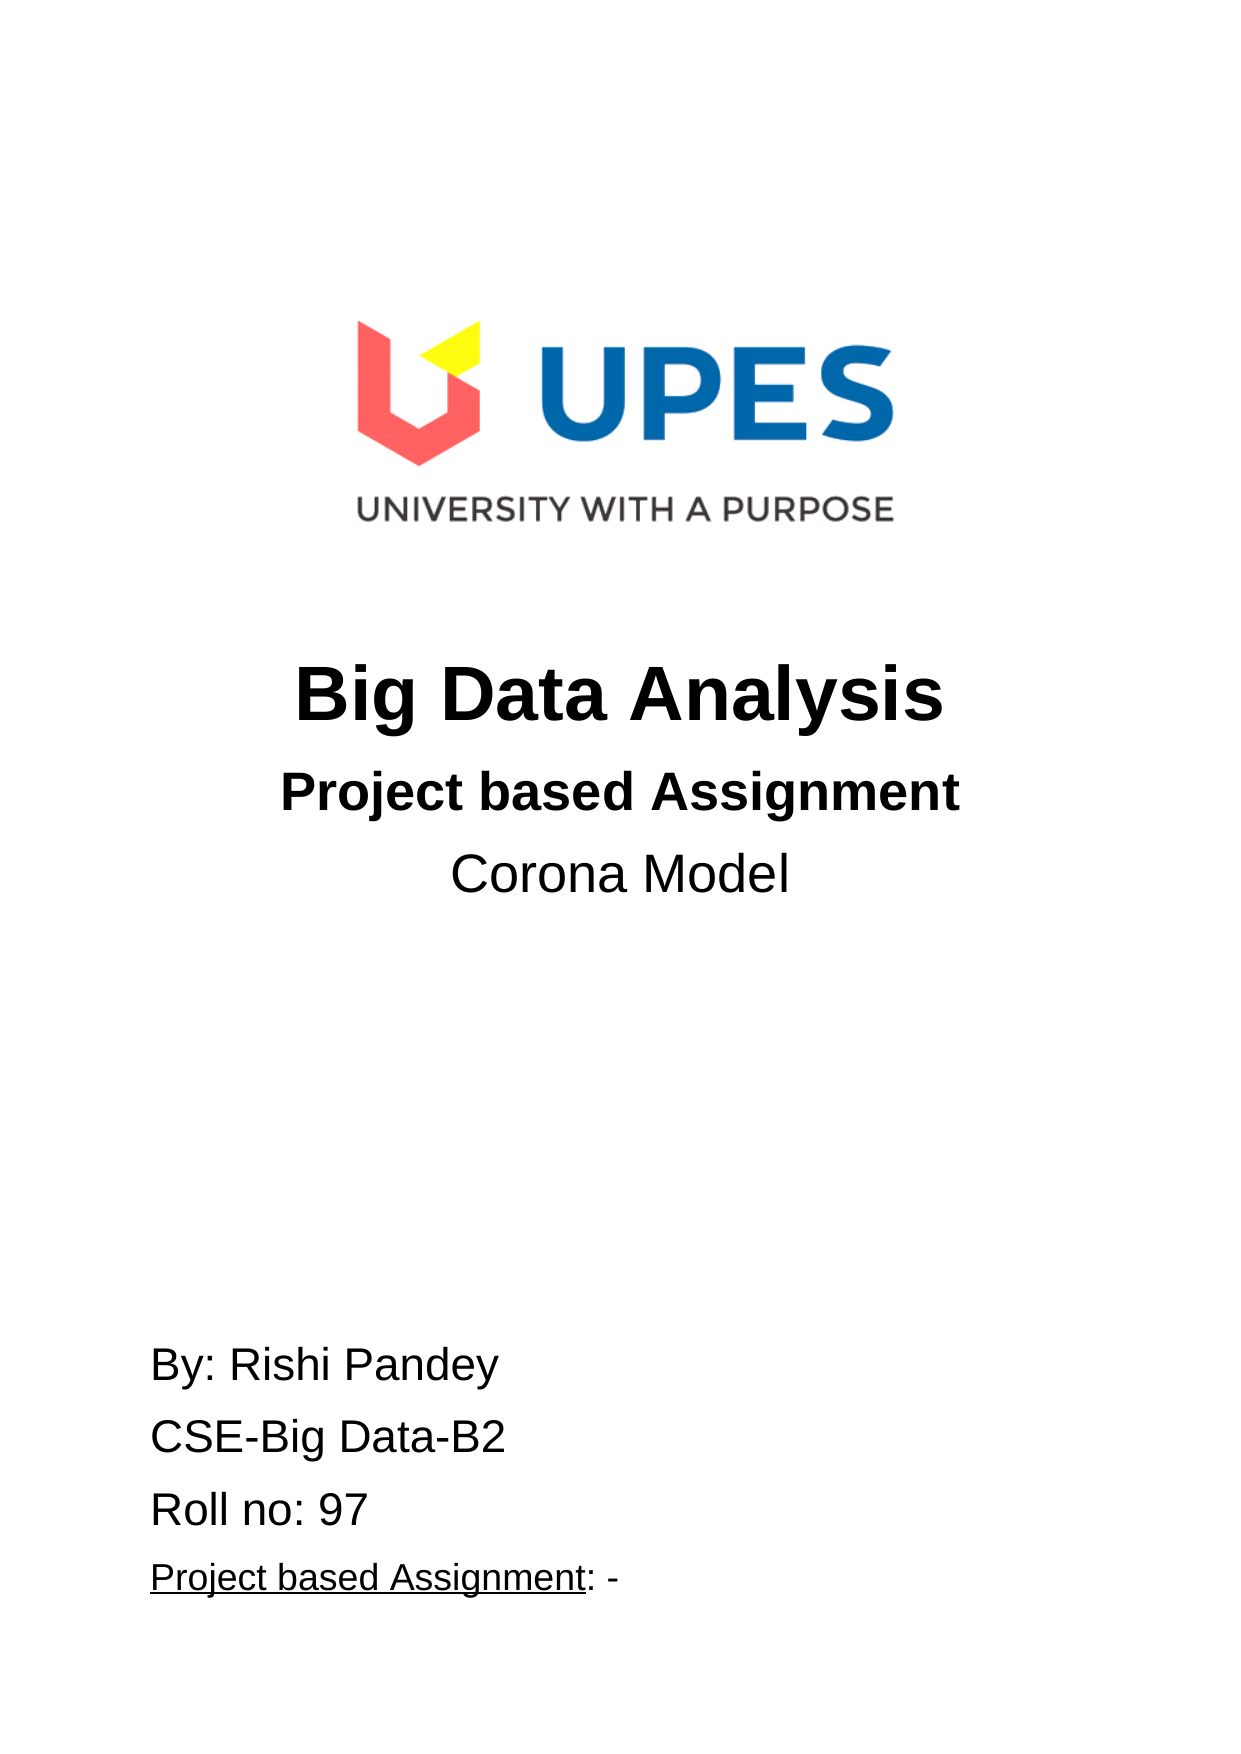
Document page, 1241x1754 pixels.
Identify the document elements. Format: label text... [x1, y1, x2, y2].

text CSE-Big Data-B2 [150, 1410, 1090, 1462]
text By: Rishi Pandey [150, 1337, 1090, 1390]
text Roll no: 97 [150, 1482, 1090, 1535]
text Project based Assignment: - [150, 1555, 1090, 1598]
text Corona Model [150, 842, 1090, 904]
text Big Data Analysis [150, 648, 1090, 737]
picture [266, 232, 974, 631]
text Project based Assignment [150, 759, 1090, 821]
